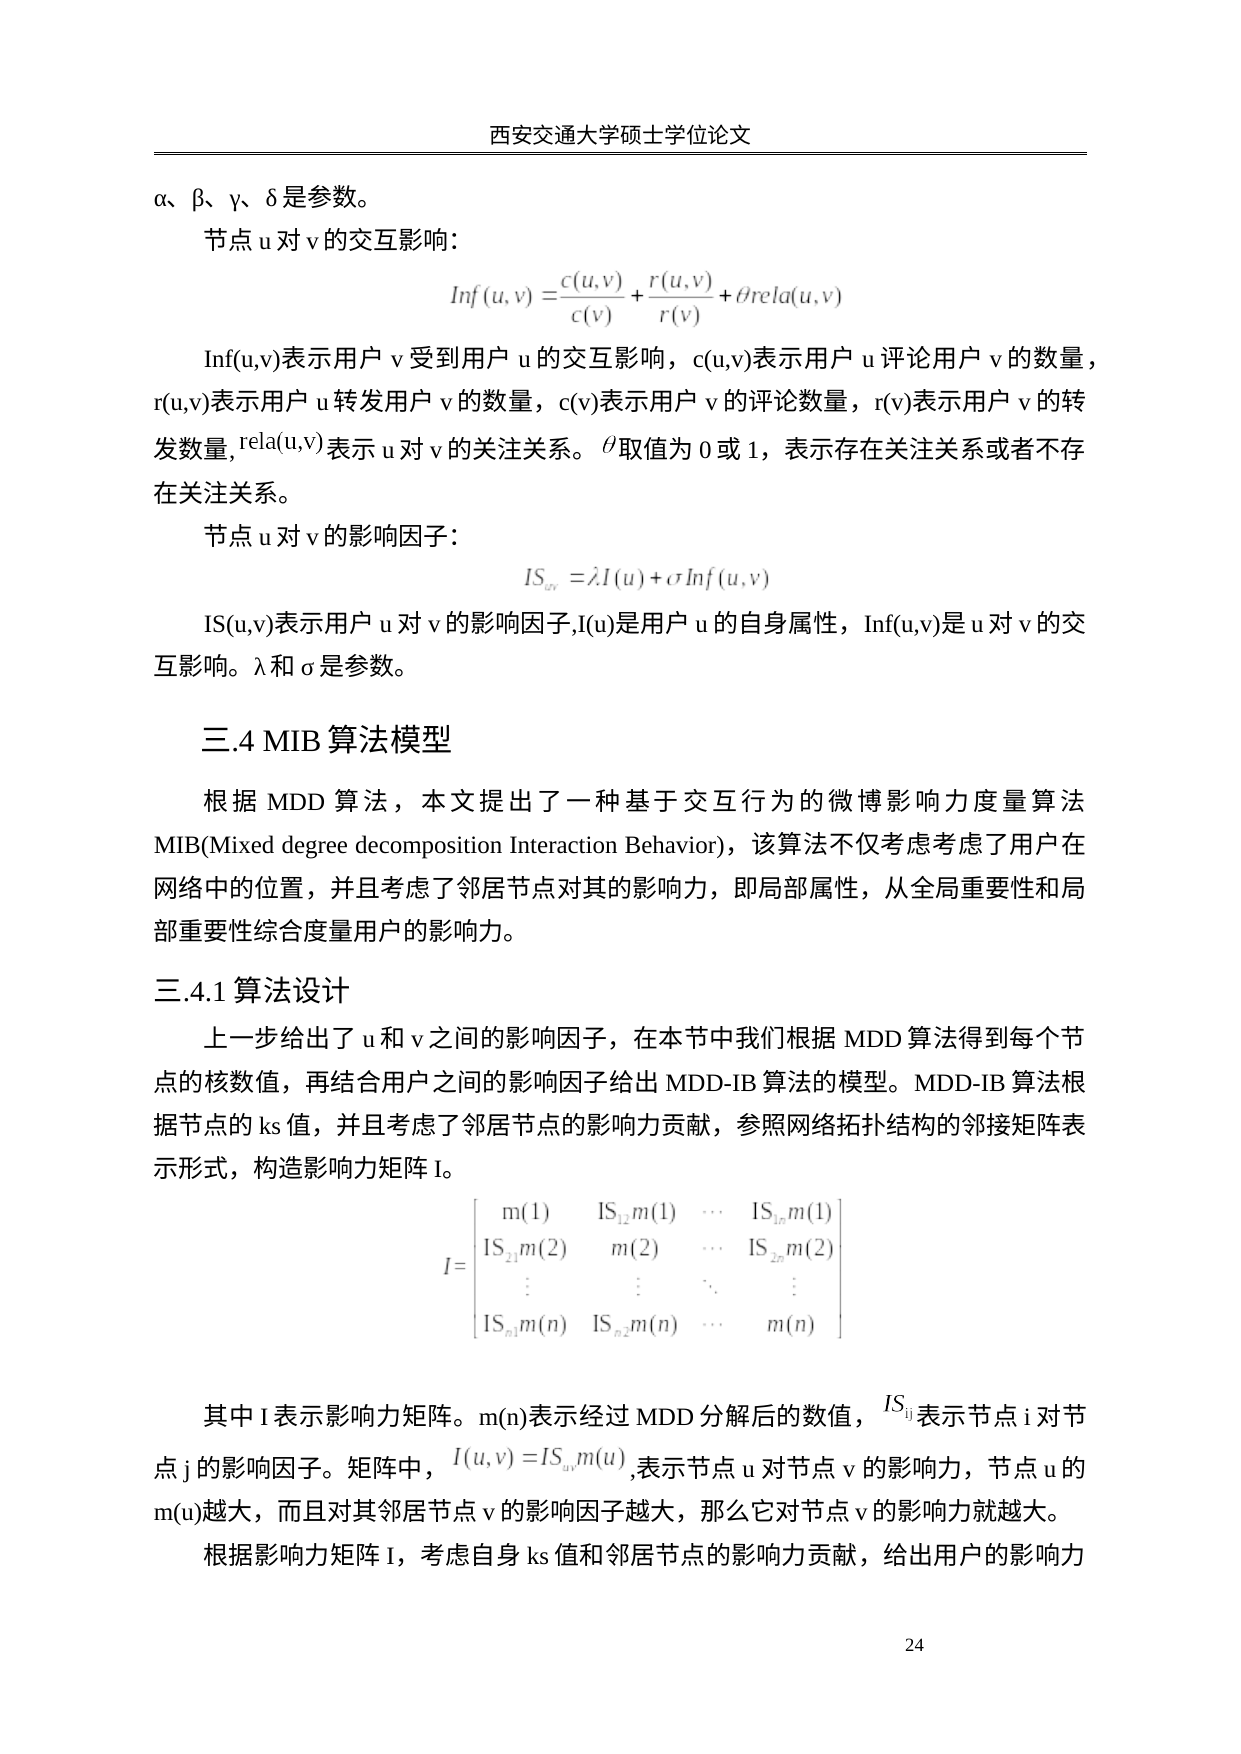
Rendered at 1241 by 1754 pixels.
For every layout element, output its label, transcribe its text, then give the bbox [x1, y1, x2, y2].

subtitle MIB算法模型 [200, 715, 1087, 760]
subtitle 算法设计 [153, 968, 1087, 1010]
text Inf(u,v)表示用户v受到用户u的交互影响，c(u,v)表示用户u评论用户v的数量，r(u,v)表示用户u转发用户v的数量，c(v)表示用户v的评论数量，r(v)表示用户v的转发数量,表示u对v的关注关系。取值为0或1，表示存在关注关系或者不存在关注关系。 [153, 338, 1087, 509]
text 根据MDD算法，本文提出了一种基于交互行为的微博影响力度量算法MIB(Mixed degree decomposition Interaction Behavior)，该算法不仅考虑考虑了用户在网络中的位置，并且考虑了邻居节点对其的影响力，即局部属性，从全局重要性和局部重要性综合度量用户的影响力。 [153, 782, 1087, 948]
text 节点u对v的影响因子： [153, 517, 1087, 553]
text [153, 177, 1087, 213]
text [153, 1535, 1087, 1572]
text 其中I表示影响力矩阵。m(n)表示经过MDD分解后的数值，表示节点i对节点j的影响因子。矩阵中，,表示节点u 对节点 v 的影响力，节点u的m(u)越大，而且对其邻居节点v的影响因子越大，那么它对节点v的影响力就越大。 [153, 1386, 1087, 1528]
text 上一步给出了u和v之间的影响因子，在本节中我们根据MDD算法得到每个节点的核数值，再结合用户之间的影响因子给出MDD-IB算法的模型。MDD-IB算法根据节点的ks值，并且考虑了邻居节点的影响力贡献，参照网络拓扑结构的邻接矩阵表示形式，构造影响力矩阵I。 [153, 1018, 1087, 1185]
text 节点u对v的交互影响： [153, 221, 1087, 257]
text IS(u,v)表示用户u对 v的影响因子,I(u)是用户u的自身属性，Inf(u,v)是u对v的交互影响。λ和σ是参数。 [153, 603, 1087, 683]
